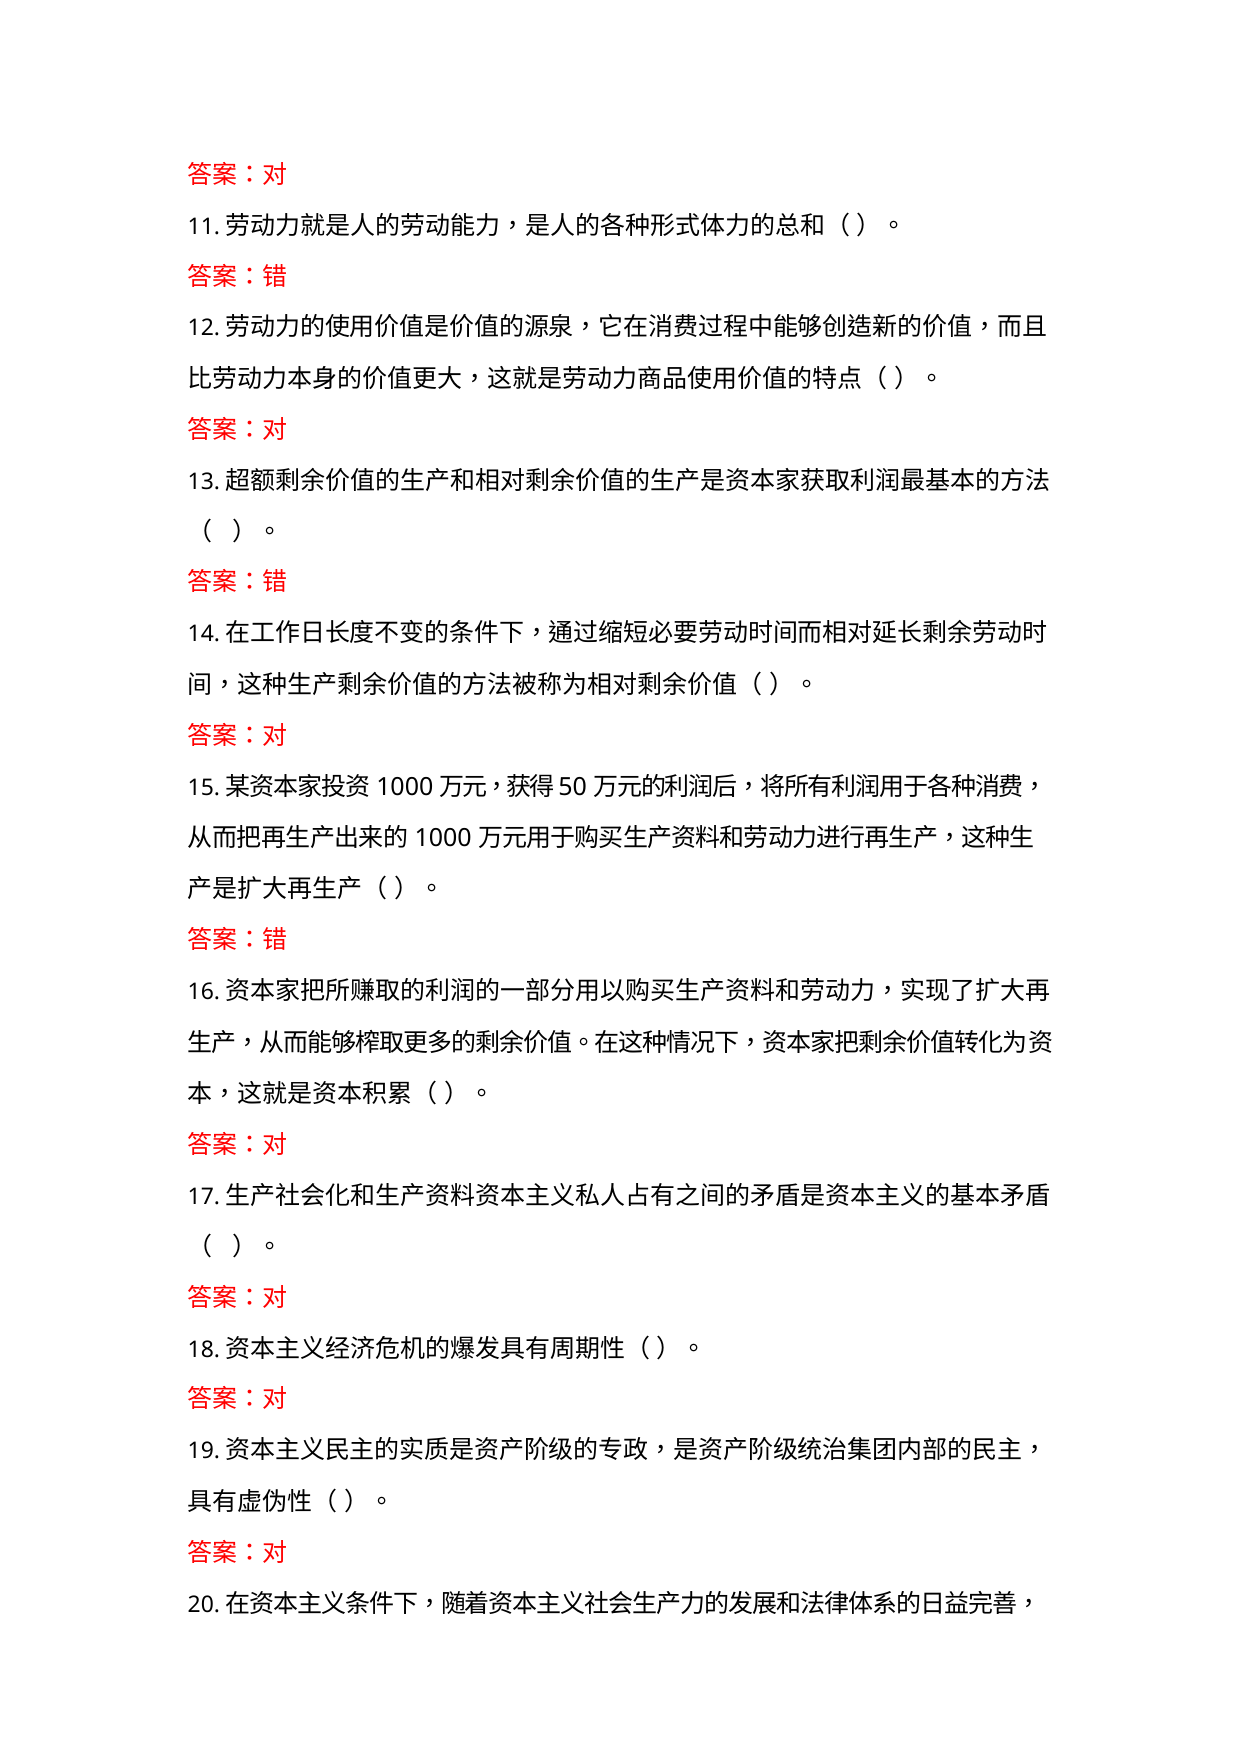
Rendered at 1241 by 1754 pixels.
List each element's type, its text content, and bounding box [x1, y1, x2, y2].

text （ ）。 [187, 513, 1078, 547]
list 资本主义经济危机的爆发具有周期性（ ）。 [187, 1330, 1078, 1364]
text 答案：对 [187, 1534, 1078, 1569]
list 在资本主义条件下，随着资本主义社会生产力的发展和法律体系的日益完善， [187, 1585, 1078, 1619]
list 劳动力就是人的劳动能力，是人的各种形式体力的总和（ ）。 [187, 207, 1078, 241]
list 资本家把所赚取的利润的一部分用以购买生产资料和劳动力，实现了扩大再生产，从而能够榨取更多的剩余价值。在这种情况下，资本家把剩余价值转化为资本，这就是资本积累（ ）。 [187, 973, 1053, 1109]
text 从而把再生产出来的 1000 万元用于购买生产资料和劳动力进行再生产，这种生产是扩大再生产（ ）。 [187, 819, 1053, 905]
list 资本主义民主的实质是资产阶级的专政，是资产阶级统治集团内部的民主， 具有虚伪性（ ）。 [187, 1432, 1052, 1517]
list 在工作日长度不变的条件下，通过缩短必要劳动时间而相对延长剩余劳动时间，这种生产剩余价值的方法被称为相对剩余价值（ ）。 [187, 615, 1052, 700]
list 某资本家投资 1000 万元，获得 50 万元的利润后，将所有利润用于各种消费， [187, 768, 1078, 802]
text 答案：对 [187, 1127, 1078, 1161]
text （ ）。 [187, 1229, 1078, 1263]
text 答案：错 [187, 922, 1078, 956]
list 生产社会化和生产资料资本主义私人占有之间的矛盾是资本主义的基本矛盾 [187, 1178, 1078, 1212]
text 答案：对 [187, 412, 1078, 446]
text 答案：错 [187, 258, 1078, 292]
list 劳动力的使用价值是价值的源泉，它在消费过程中能够创造新的价值，而且比劳动力本身的价值更大，这就是劳动力商品使用价值的特点（ ）。 [187, 309, 1052, 394]
text 答案：对 [187, 718, 1078, 752]
text 答案：错 [187, 564, 1078, 598]
text 答案：对 [187, 157, 1078, 191]
text 答案：对 [187, 1279, 1078, 1313]
list 超额剩余价值的生产和相对剩余价值的生产是资本家获取利润最基本的方法 [187, 462, 1078, 497]
text 答案：对 [187, 1381, 1078, 1415]
